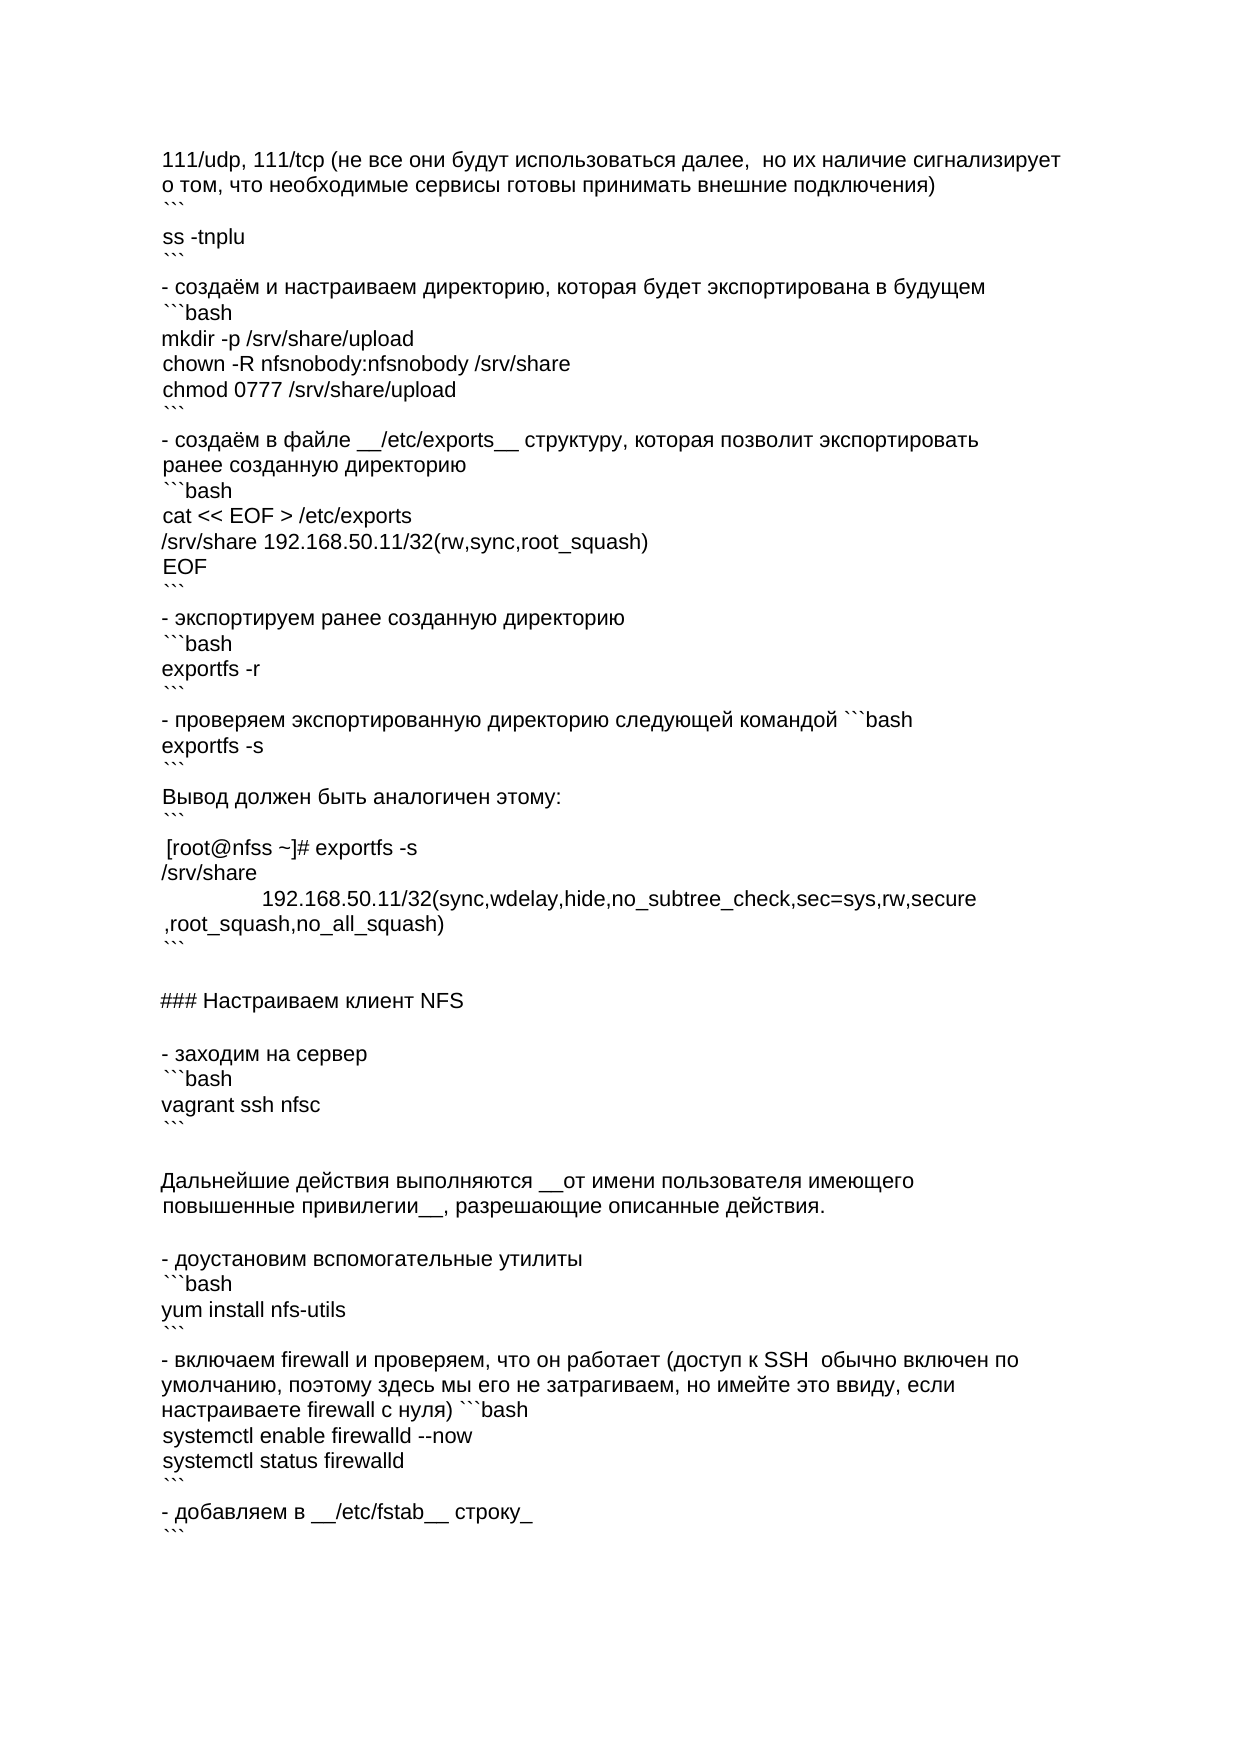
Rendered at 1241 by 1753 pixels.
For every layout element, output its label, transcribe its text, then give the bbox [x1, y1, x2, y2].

text ss -tnplu [162, 223, 1079, 249]
text /srv/share [161, 860, 1079, 885]
text chmod 0777 /srv/share/upload [162, 376, 1079, 402]
text exportfs -s [161, 733, 1079, 758]
text ### Настраиваем клиент NFS [160, 988, 1079, 1014]
text chown -R nfsnobody:nfsnobody /srv/share [162, 351, 1079, 376]
text ``` [163, 936, 1079, 962]
text - добавляем в __/etc/fstab__ строку_ [161, 1499, 1079, 1524]
text ``` [163, 758, 1079, 783]
text /srv/share 192.168.50.11/32(rw,sync,root_squash) [161, 529, 1079, 554]
text ``` [163, 1117, 1079, 1142]
text ``` [163, 198, 1079, 223]
text vagrant ssh nfsc [161, 1091, 1079, 1117]
text ``` [163, 809, 1079, 834]
text yum install nfs-utils [161, 1297, 1079, 1322]
text ```bash [163, 300, 1079, 325]
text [161, 148, 1079, 197]
text mkdir -p /srv/share/upload [161, 325, 1079, 351]
text ```bash [163, 1271, 1079, 1296]
text ``` [163, 249, 1079, 274]
text 192.168.50.11/32(sync,wdelay,hide,no_subtree_check,sec=sys,rw,secure [160, 886, 1079, 911]
text - доустановим вспомогательные утилиты [161, 1246, 1079, 1271]
text - экспортируем ранее созданную директорию [161, 605, 1079, 630]
text - проверяем экспортированную директорию следующей командой ```bash [161, 707, 942, 732]
text [root@nfss ~]# exportfs -s [166, 835, 1079, 860]
text ```bash [163, 1066, 1079, 1091]
text - включаем firewall и проверяем, что он работает (доступ к SSH обычно включен по умолчанию, поэтому здесь мы его не затрагиваем, но имейте это ввиду, если настраиваете firewall с нуля) ```bash [161, 1348, 1078, 1422]
text - создаём в файле __/etc/exports__ структуру, которая позволит экспортировать ранее созданную директорию [161, 427, 996, 477]
text EOF [162, 554, 1079, 579]
text ``` [163, 1474, 1079, 1499]
text ``` [163, 1525, 1079, 1550]
text ```bash [163, 478, 1079, 503]
text Вывод должен быть аналогичен этому: [162, 784, 1079, 809]
text ,root_squash,no_all_squash) [164, 911, 1079, 936]
text ``` [163, 1322, 1079, 1347]
text exportfs -r [161, 656, 1079, 681]
text Дальнейшие действия выполняются __от имени пользователя имеющего повышенные привилегии__, разрешающие описанные действия. [160, 1169, 1024, 1218]
text ``` [163, 580, 1079, 605]
text ```bash [163, 631, 1079, 656]
text ``` [163, 402, 1079, 427]
text cat << EOF > /etc/exports [162, 503, 1079, 528]
text - заходим на сервер [161, 1040, 1079, 1066]
text systemctl status firewalld [162, 1448, 1079, 1473]
text systemctl enable firewalld --now [162, 1423, 1079, 1448]
text ``` [163, 682, 1079, 707]
text - создаём и настраиваем директорию, которая будет экспортирована в будущем [161, 274, 1050, 299]
